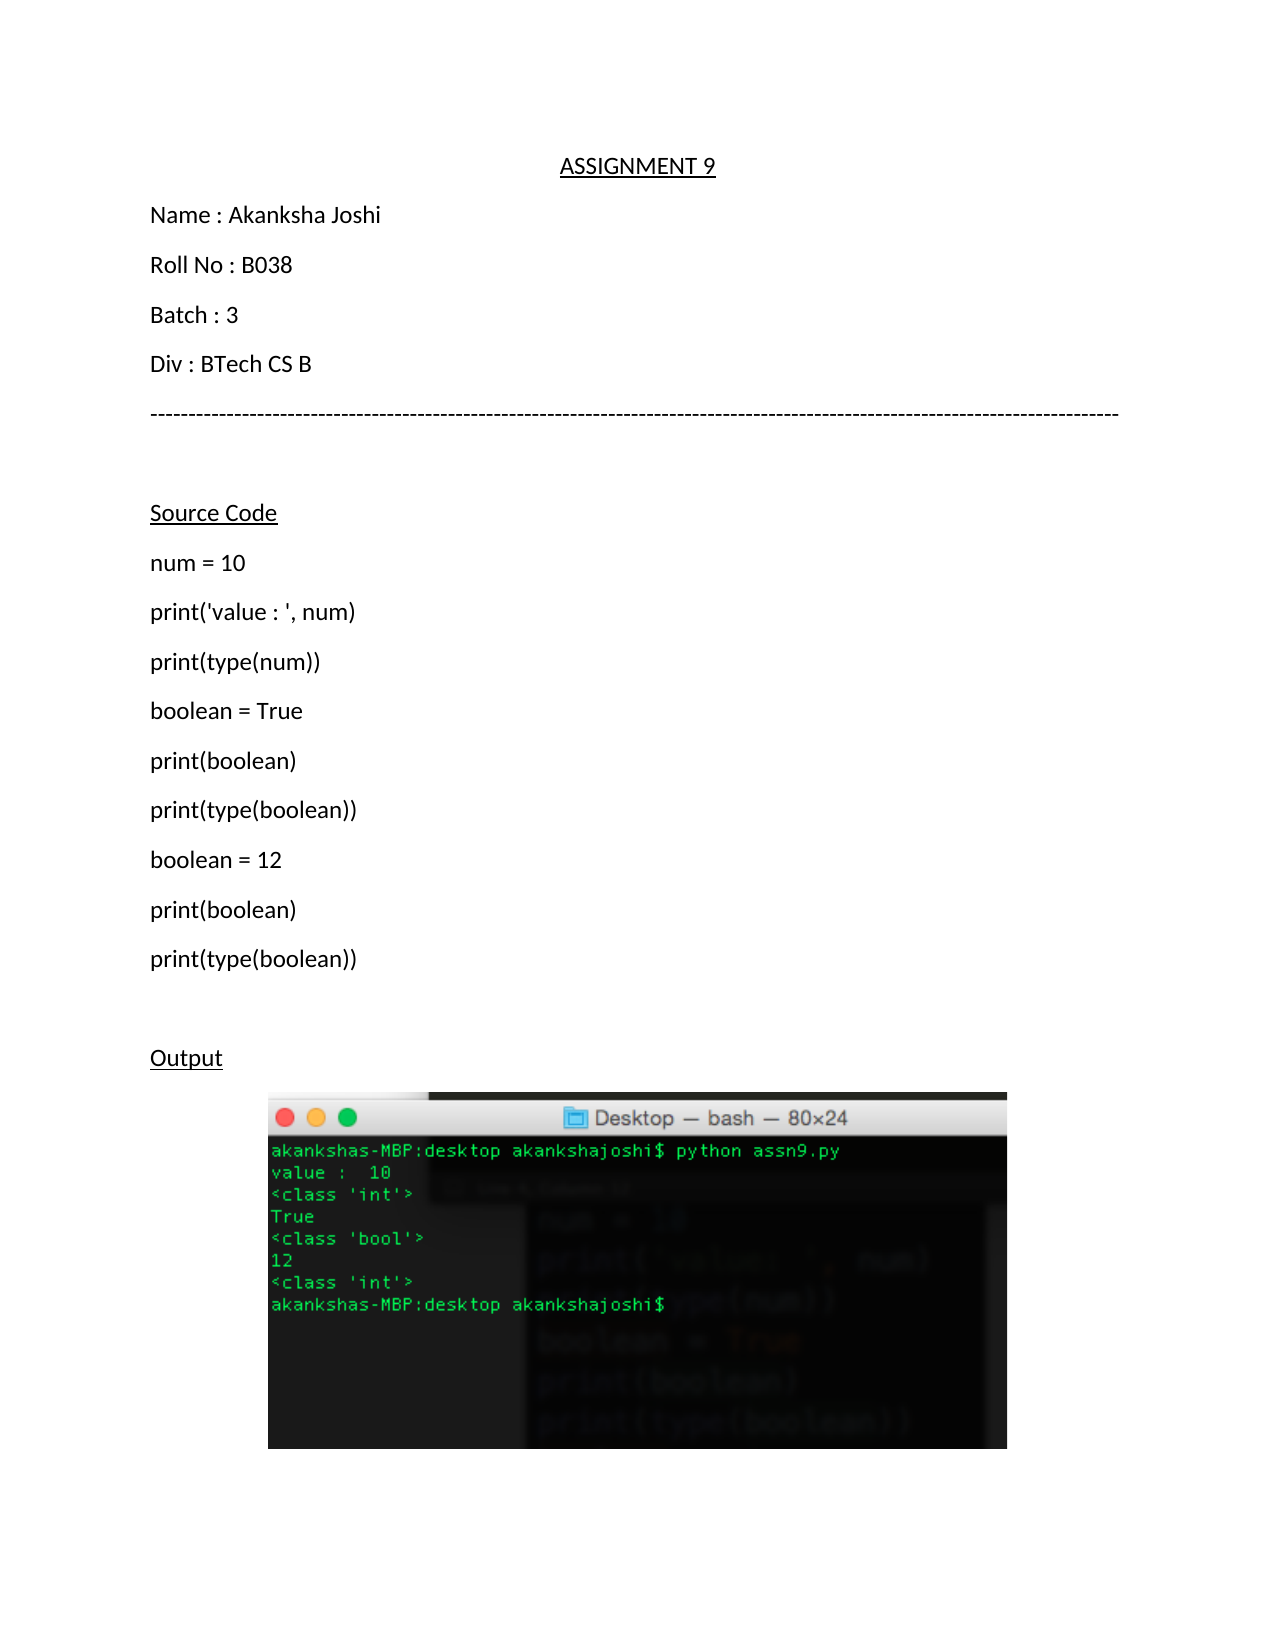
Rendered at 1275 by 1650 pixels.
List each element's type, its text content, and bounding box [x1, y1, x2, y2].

text boolean = True [150, 695, 1125, 726]
text Source Code [150, 497, 1125, 528]
text Roll No : B038 [150, 249, 1125, 280]
text print('value : ', num) [150, 596, 1125, 627]
picture [268, 1092, 1008, 1449]
text print(type(num)) [150, 646, 1125, 676]
text print(type(boolean)) [150, 794, 1125, 825]
text Name : Akanksha Joshi [150, 199, 1125, 230]
text num = 10 [150, 547, 1125, 577]
text print(boolean) [150, 745, 1125, 776]
text ------------------------------------------------------------------------------------------------------------------------------- [150, 398, 1125, 428]
text print(type(boolean)) [150, 943, 1125, 974]
text Batch : 3 [150, 299, 1125, 329]
text Div : BTech CS B [150, 348, 1125, 379]
text Output [150, 1042, 1125, 1073]
text boolean = 12 [150, 844, 1125, 875]
text print(boolean) [150, 894, 1125, 924]
text ASSIGNMENT 9 [150, 150, 1125, 181]
